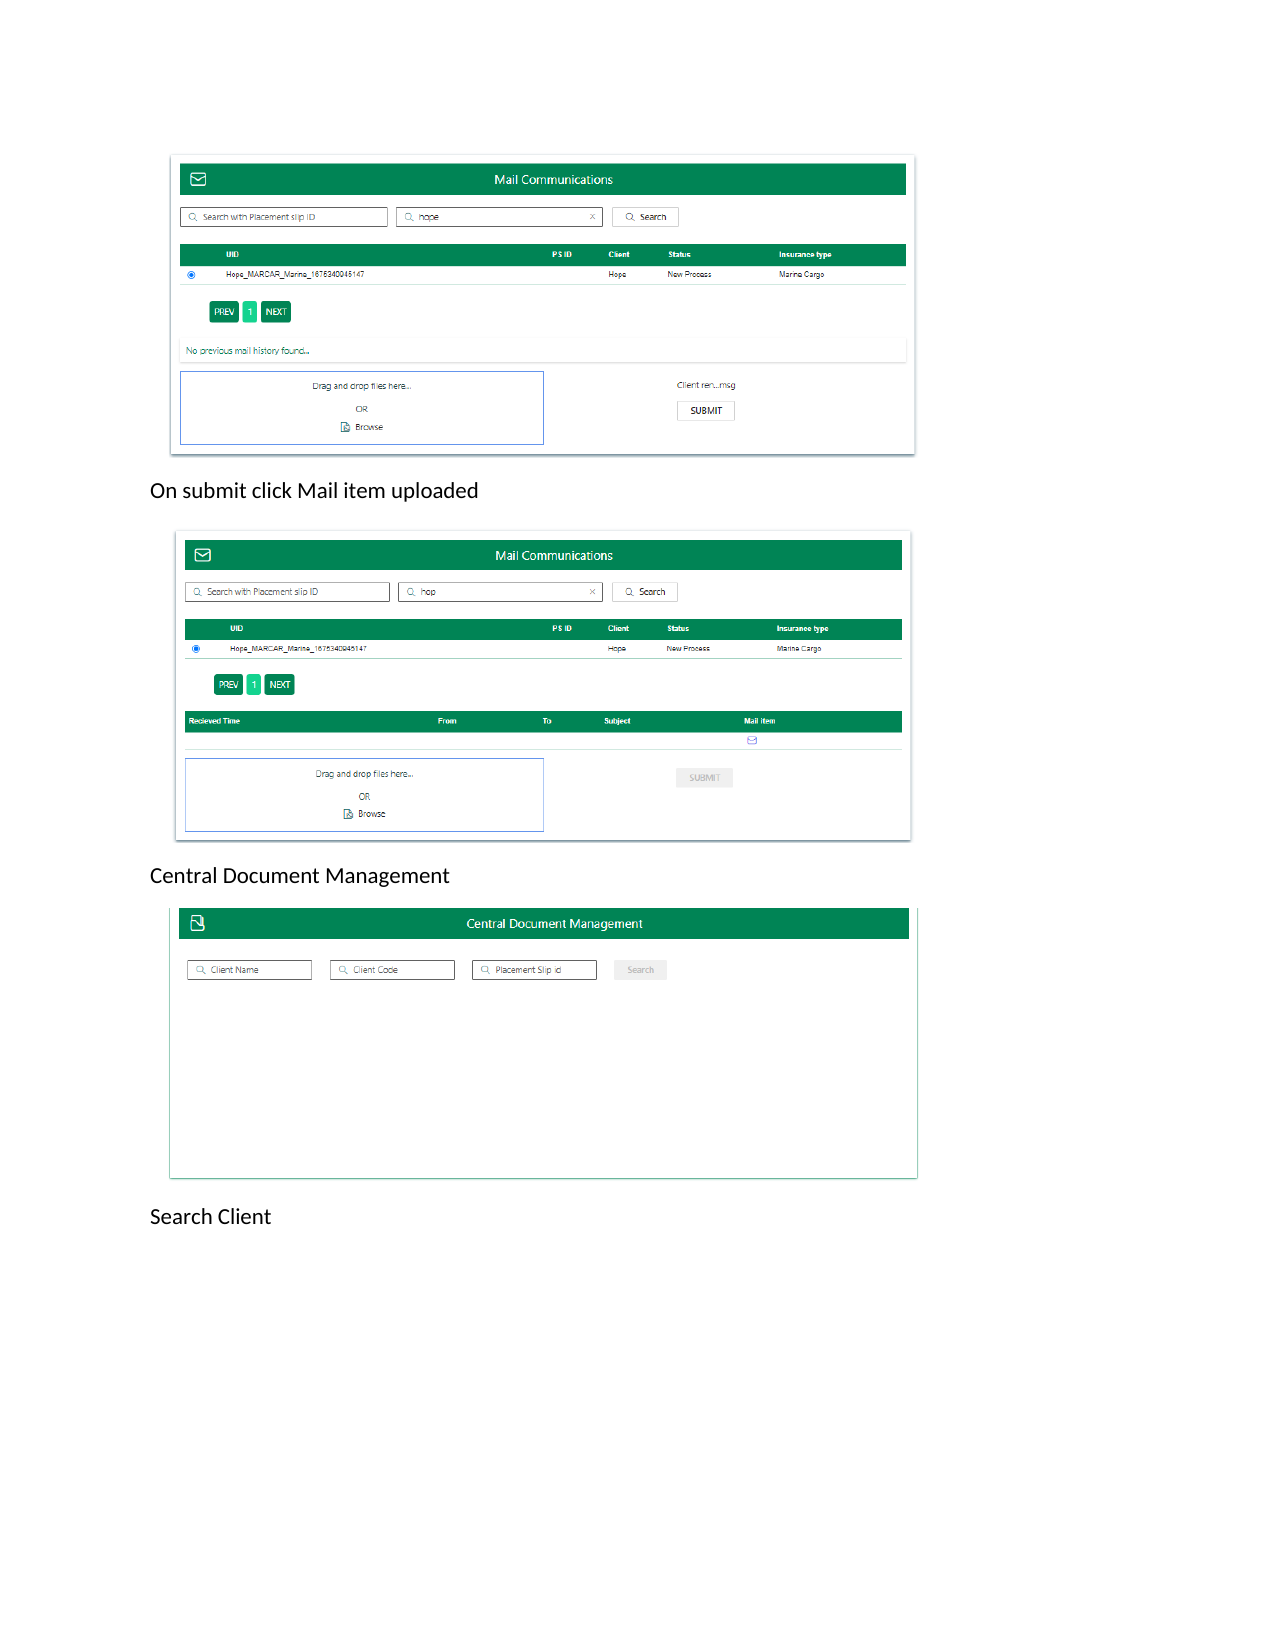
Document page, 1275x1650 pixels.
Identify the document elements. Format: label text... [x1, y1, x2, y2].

text On submit click Mail item uploaded [150, 477, 1125, 505]
text Central Document Management [150, 861, 1125, 889]
text Search Client [150, 1202, 1125, 1230]
